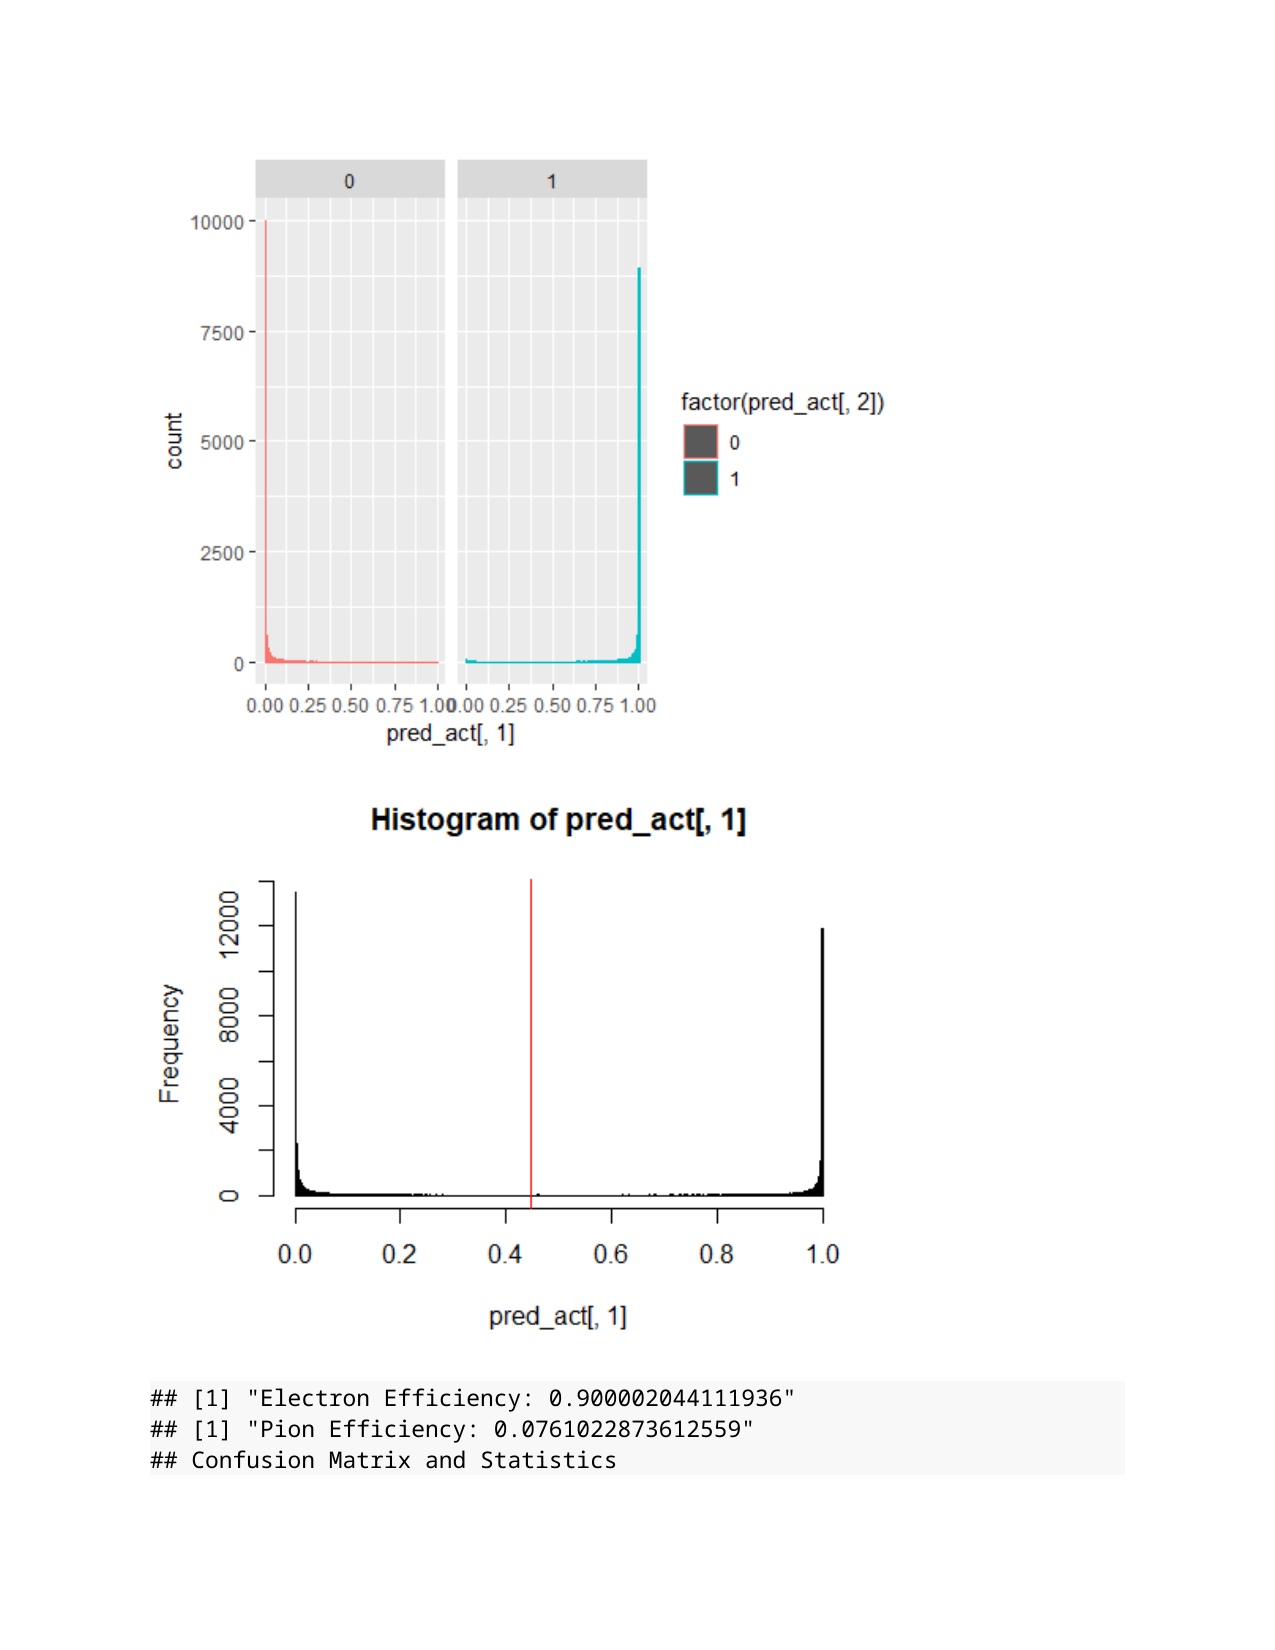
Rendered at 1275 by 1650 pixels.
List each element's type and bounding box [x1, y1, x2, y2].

text [150, 1381, 1125, 1475]
picture [150, 150, 908, 1363]
